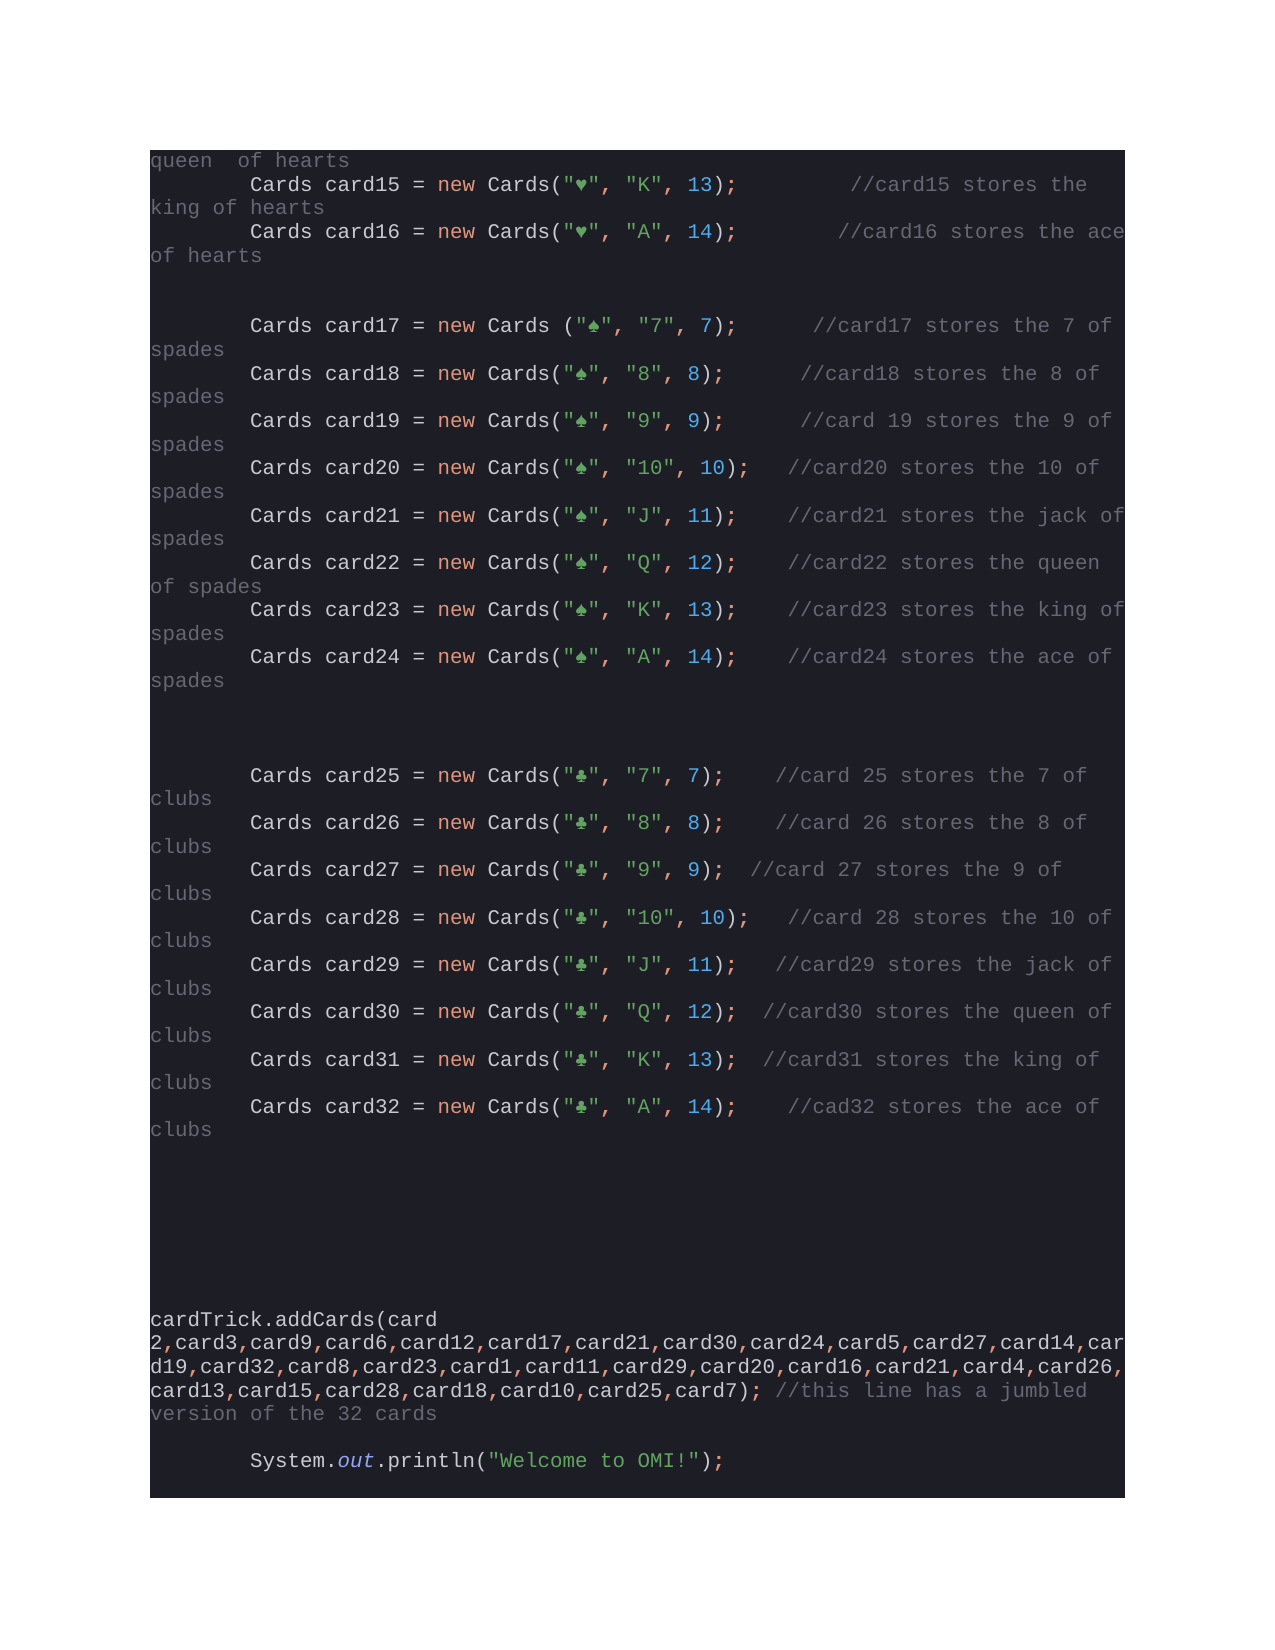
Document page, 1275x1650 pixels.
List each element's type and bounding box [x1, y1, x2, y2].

text [150, 150, 1125, 1498]
